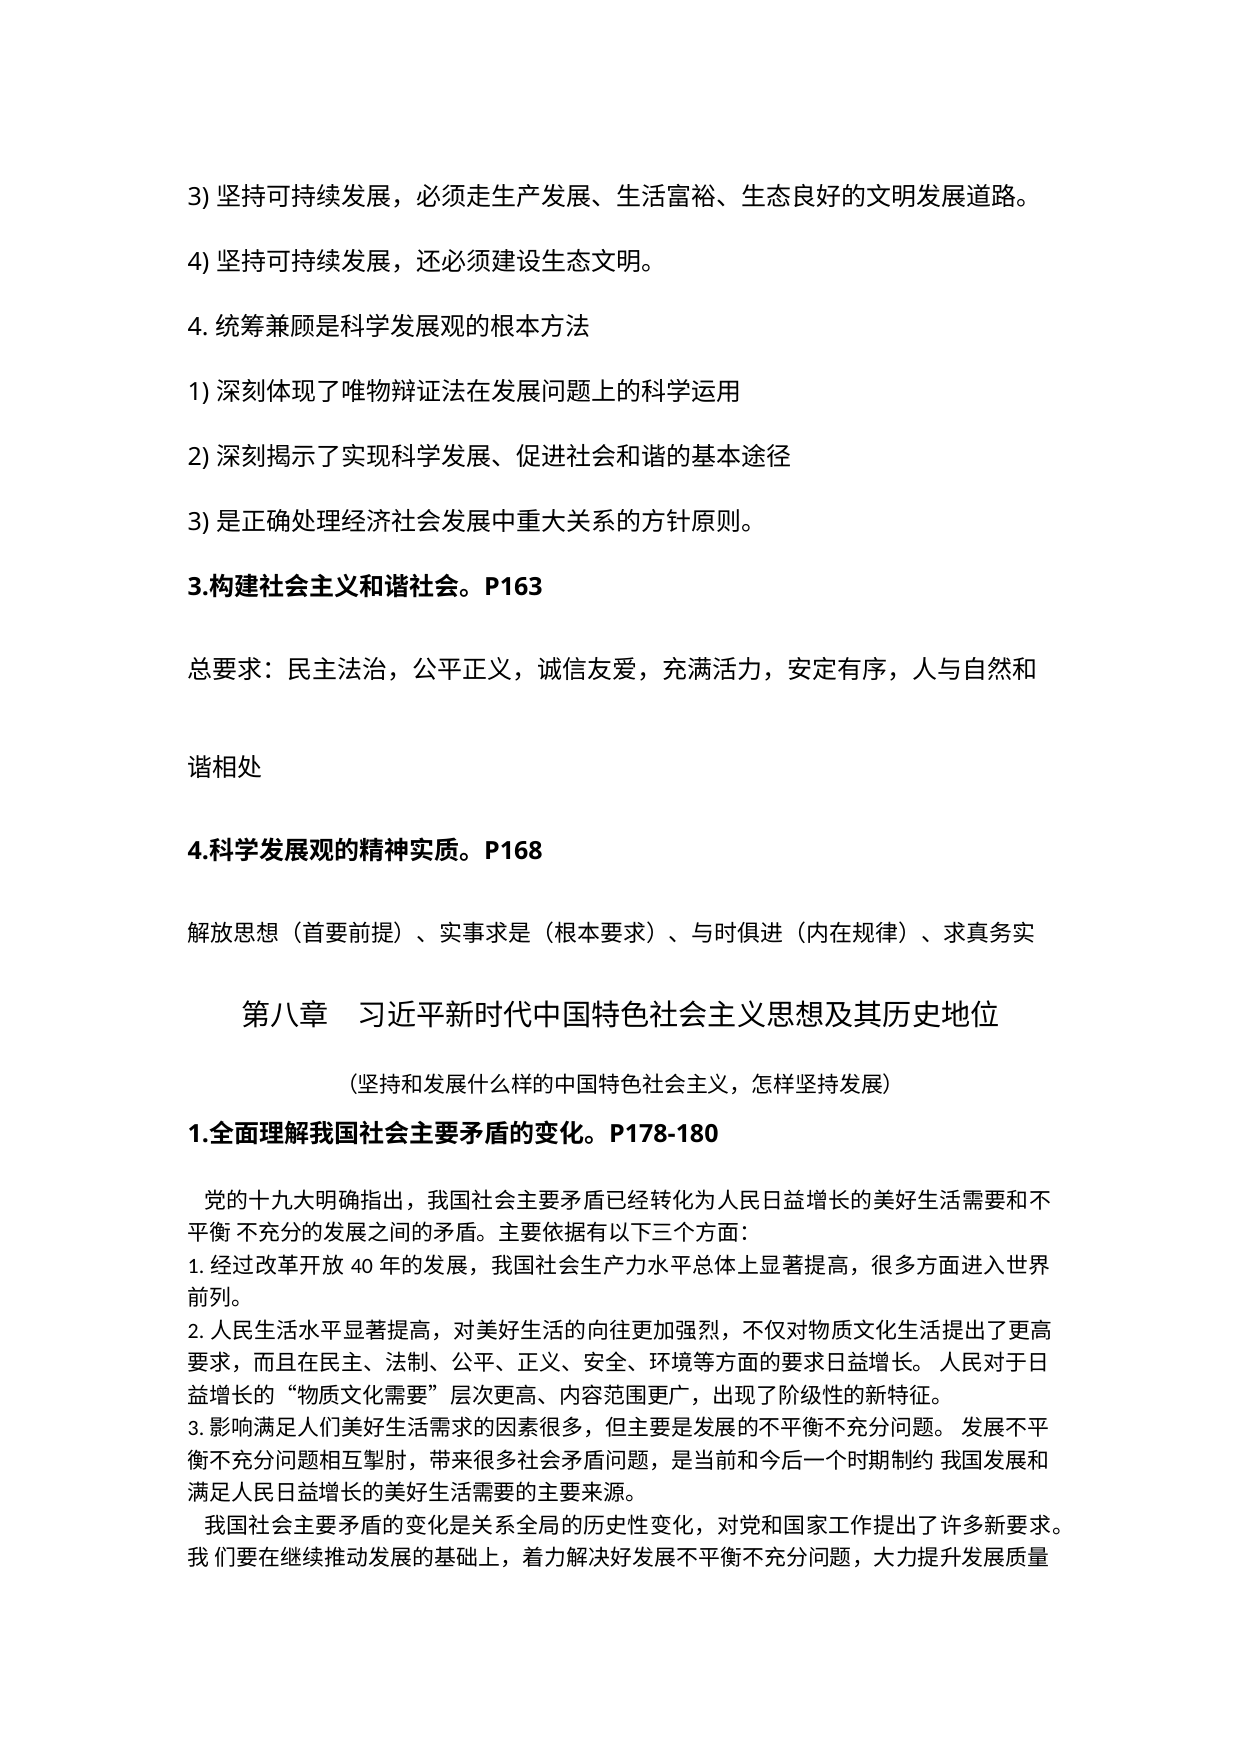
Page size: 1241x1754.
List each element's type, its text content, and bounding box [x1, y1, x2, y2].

text 党的十九大明确指出，我国社会主要矛盾已经转化为人民日益增长的美好生活需要和不平衡 不充分的发展之间的矛盾。主要依据有以下三个方面： [187, 1182, 1053, 1247]
text 1.全面理解我国社会主要矛盾的变化。P178-180 [187, 1099, 1053, 1164]
text 2) 深刻揭示了实现科学发展、促进社会和谐的基本途径 [187, 422, 1053, 487]
text 1) 深刻体现了唯物辩证法在发展问题上的科学运用 [187, 357, 1053, 422]
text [187, 1507, 1053, 1572]
text 解放思想（首要前提）、实事求是（根本要求）、与时俱进（内在规律）、求真务实 [187, 899, 1053, 964]
text （坚持和发展什么样的中国特色社会主义，怎样坚持发展） [187, 1067, 1053, 1099]
text 4) 坚持可持续发展，还必须建设生态文明。 [187, 227, 1053, 292]
text 4. 统筹兼顾是科学发展观的根本方法 [187, 292, 1053, 357]
text 3) 坚持可持续发展，必须走生产发展、生活富裕、生态良好的文明发展道路。 [187, 162, 1053, 227]
text 2. 人民生活水平显著提高，对美好生活的向往更加强烈，不仅对物质文化生活提出了更高 要求，而且在民主、法制、公平、正义、安全、环境等方面的要求日益增长。 人民对于日益增长的“物质文化需要”层次更高、内容范围更广，出现了阶级性的新特征。 [187, 1312, 1053, 1410]
text 总要求：民主法治，公平正义，诚信友爱，充满活力，安定有序，人与自然和谐相处 [187, 635, 1053, 798]
text 1. 经过改革开放 40 年的发展，我国社会生产力水平总体上显著提高，很多方面进入世界 前列。 [187, 1247, 1053, 1312]
text 第八章 习近平新时代中国特色社会主义思想及其历史地位 [187, 980, 1053, 1045]
text 3.构建社会主义和谐社会。P163 [187, 552, 1053, 617]
text 3. 影响满足人们美好生活需求的因素很多，但主要是发展的不平衡不充分问题。 发展不平衡不充分问题相互掣肘，带来很多社会矛盾问题，是当前和今后一个时期制约 我国发展和满足人民日益增长的美好生活需要的主要来源。 [187, 1410, 1053, 1507]
text 3) 是正确处理经济社会发展中重大关系的方针原则。 [187, 487, 1053, 552]
text 4.科学发展观的精神实质。P168 [187, 816, 1053, 881]
